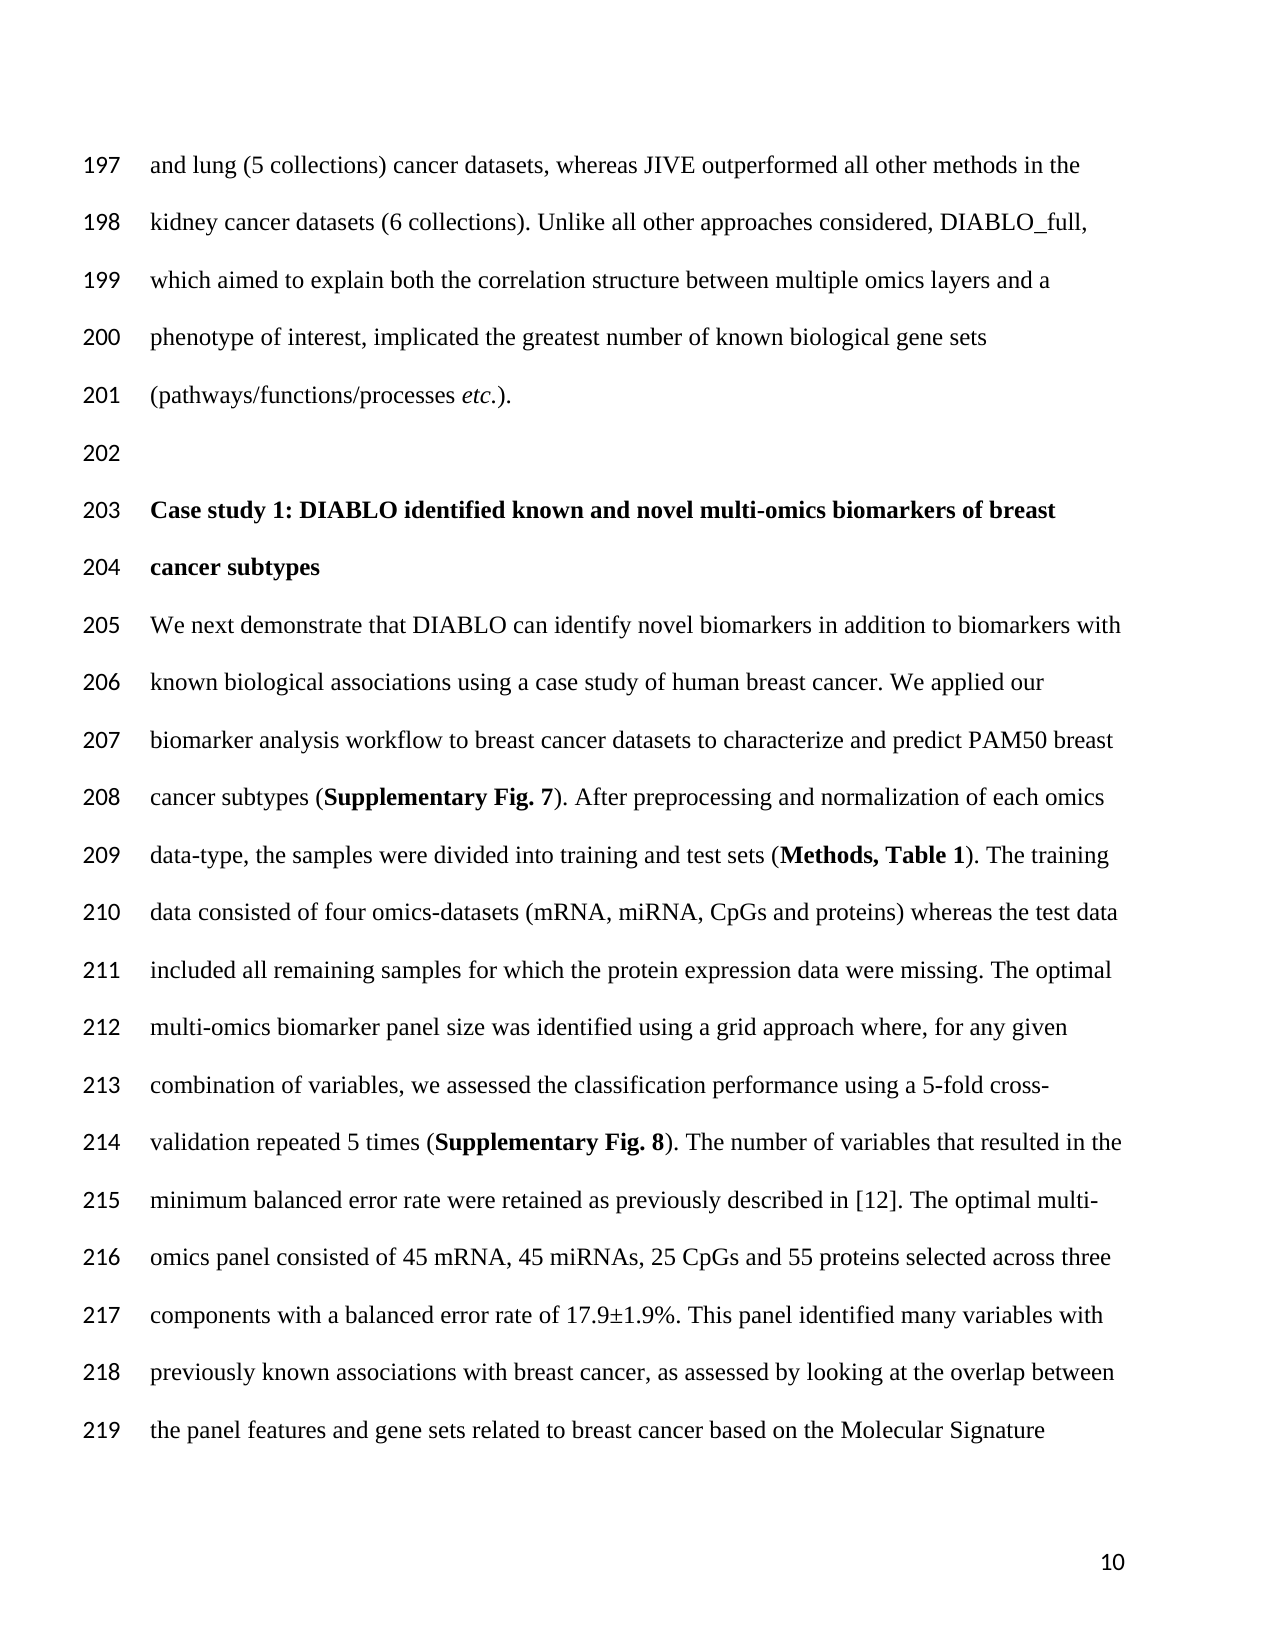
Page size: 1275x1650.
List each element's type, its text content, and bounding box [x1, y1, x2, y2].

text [150, 610, 1125, 1444]
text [150, 150, 1125, 409]
text Case study 1: DIABLO identified known and novel multi-omics biomarkers of breast cancer subtypes [150, 495, 1125, 581]
